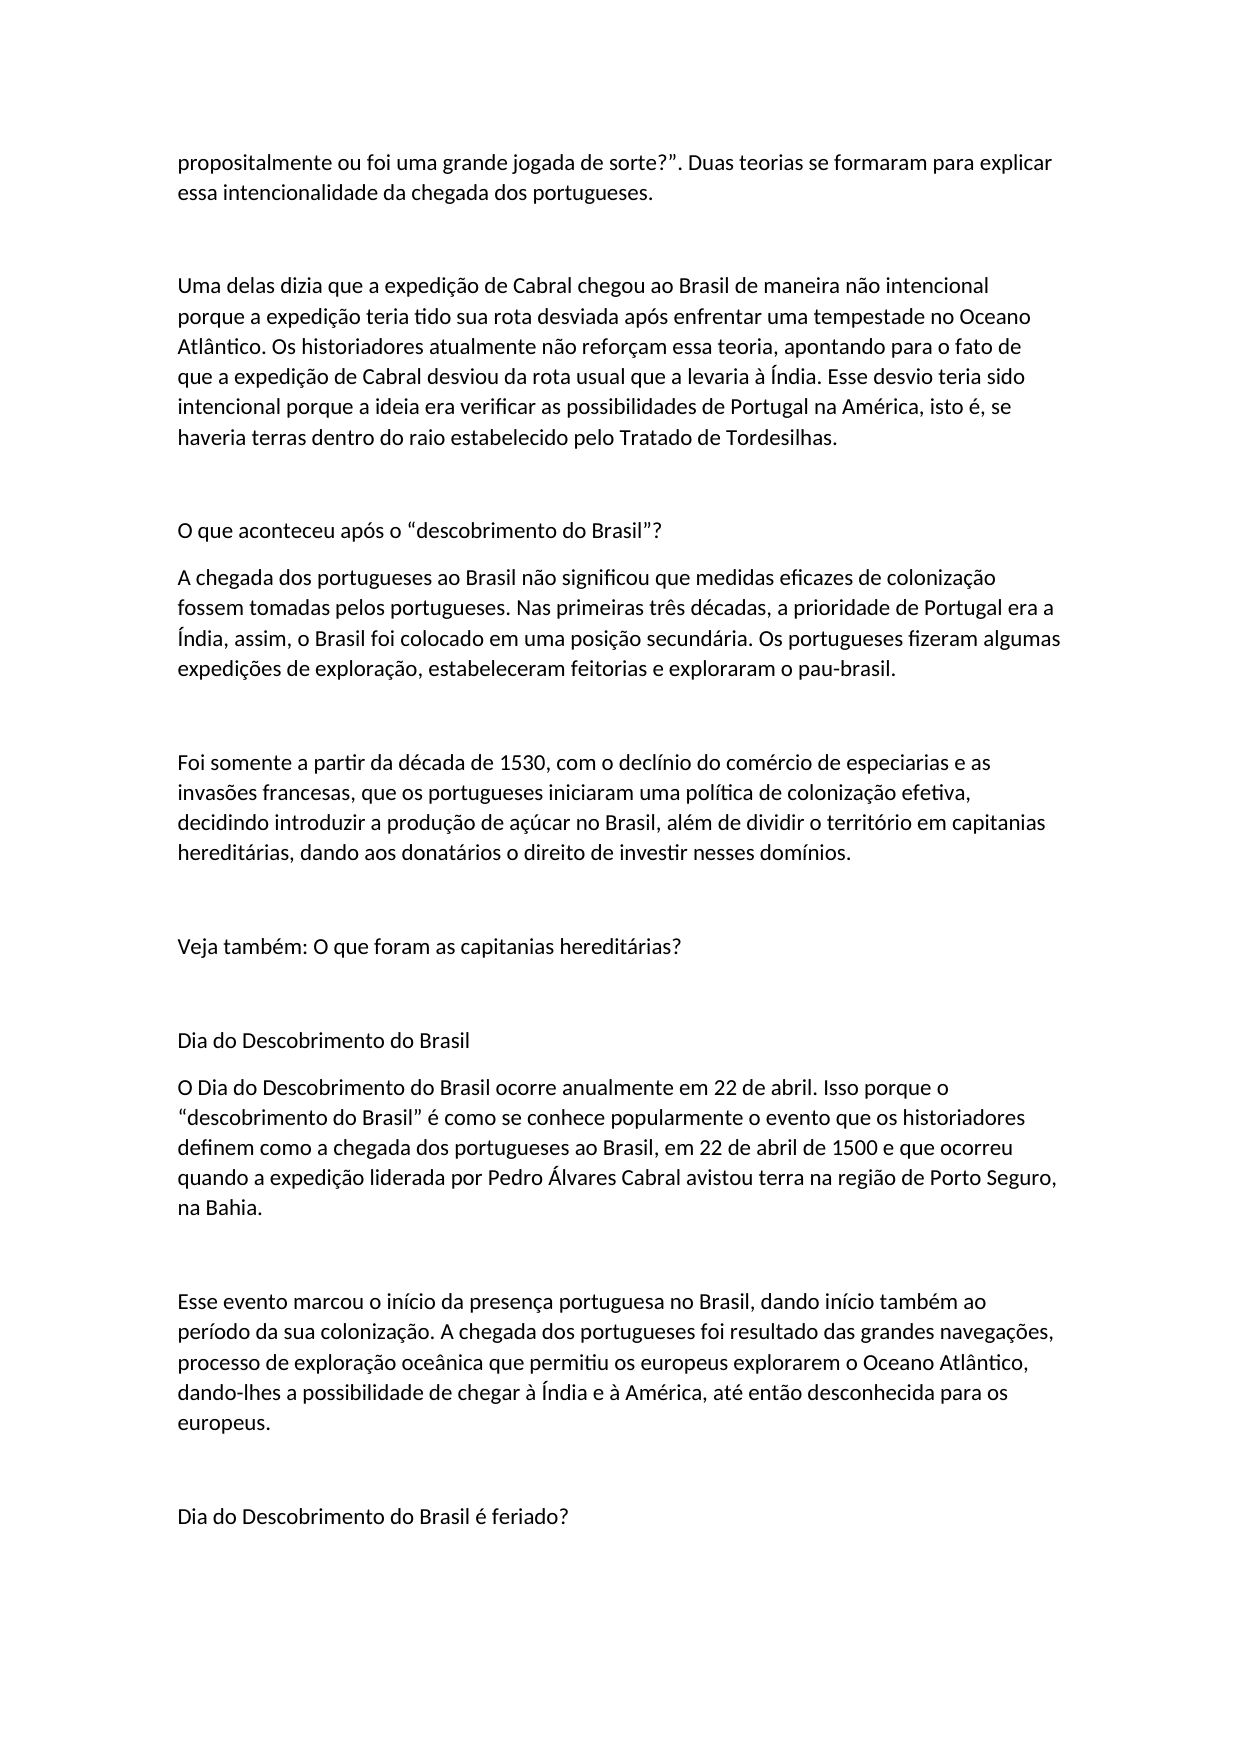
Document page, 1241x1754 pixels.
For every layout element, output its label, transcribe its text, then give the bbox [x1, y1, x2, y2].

text Foi somente a partir da década de 1530, com o declínio do comércio de especiarias e as invasões francesas, que os portugueses iniciaram uma política de colonização efetiva, decidindo introduzir a produção de açúcar no Brasil, além de dividir o território em capitanias hereditárias, dando aos donatários o direito de investir nesses domínios. [177, 748, 1063, 866]
text Dia do Descobrimento do Brasil é feriado? [177, 1502, 1063, 1530]
text Esse evento marcou o início da presença portuguesa no Brasil, dando início também ao período da sua colonização. A chegada dos portugueses foi resultado das grandes navegações, processo de exploração oceânica que permitiu os europeus explorarem o Oceano Atlântico, dando-lhes a possibilidade de chegar à Índia e à América, até então desconhecida para os europeus. [177, 1287, 1063, 1436]
text Uma delas dizia que a expedição de Cabral chegou ao Brasil de maneira não intencional porque a expedição teria tido sua rota desviada após enfrentar uma tempestade no Oceano Atlântico. Os historiadores atualmente não reforçam essa teoria, apontando para o fato de que a expedição de Cabral desviou da rota usual que a levaria à Índia. Esse desvio teria sido intencional porque a ideia era verificar as possibilidades de Portugal na América, isto é, se haveria terras dentro do raio estabelecido pelo Tratado de Tordesilhas. [177, 272, 1063, 451]
text Dia do Descobrimento do Brasil [177, 1026, 1063, 1054]
text O Dia do Descobrimento do Brasil ocorre anualmente em 22 de abril. Isso porque o “descobrimento do Brasil” é como se conhece popularmente o evento que os historiadores definem como a chegada dos portugueses ao Brasil, em 22 de abril de 1500 e que ocorreu quando a expedição liderada por Pedro Álvares Cabral avistou terra na região de Porto Seguro, na Bahia. [177, 1073, 1063, 1221]
text O que aconteceu após o “descobrimento do Brasil”? [177, 516, 1063, 544]
text Veja também: O que foram as capitanias hereditárias? [177, 932, 1063, 960]
text A chegada dos portugueses ao Brasil não significou que medidas eficazes de colonização fossem tomadas pelos portugueses. Nas primeiras três décadas, a prioridade de Portugal era a Índia, assim, o Brasil foi colocado em uma posição secundária. Os portugueses fizeram algumas expedições de exploração, estabeleceram feitorias e exploraram o pau-brasil. [177, 563, 1063, 682]
